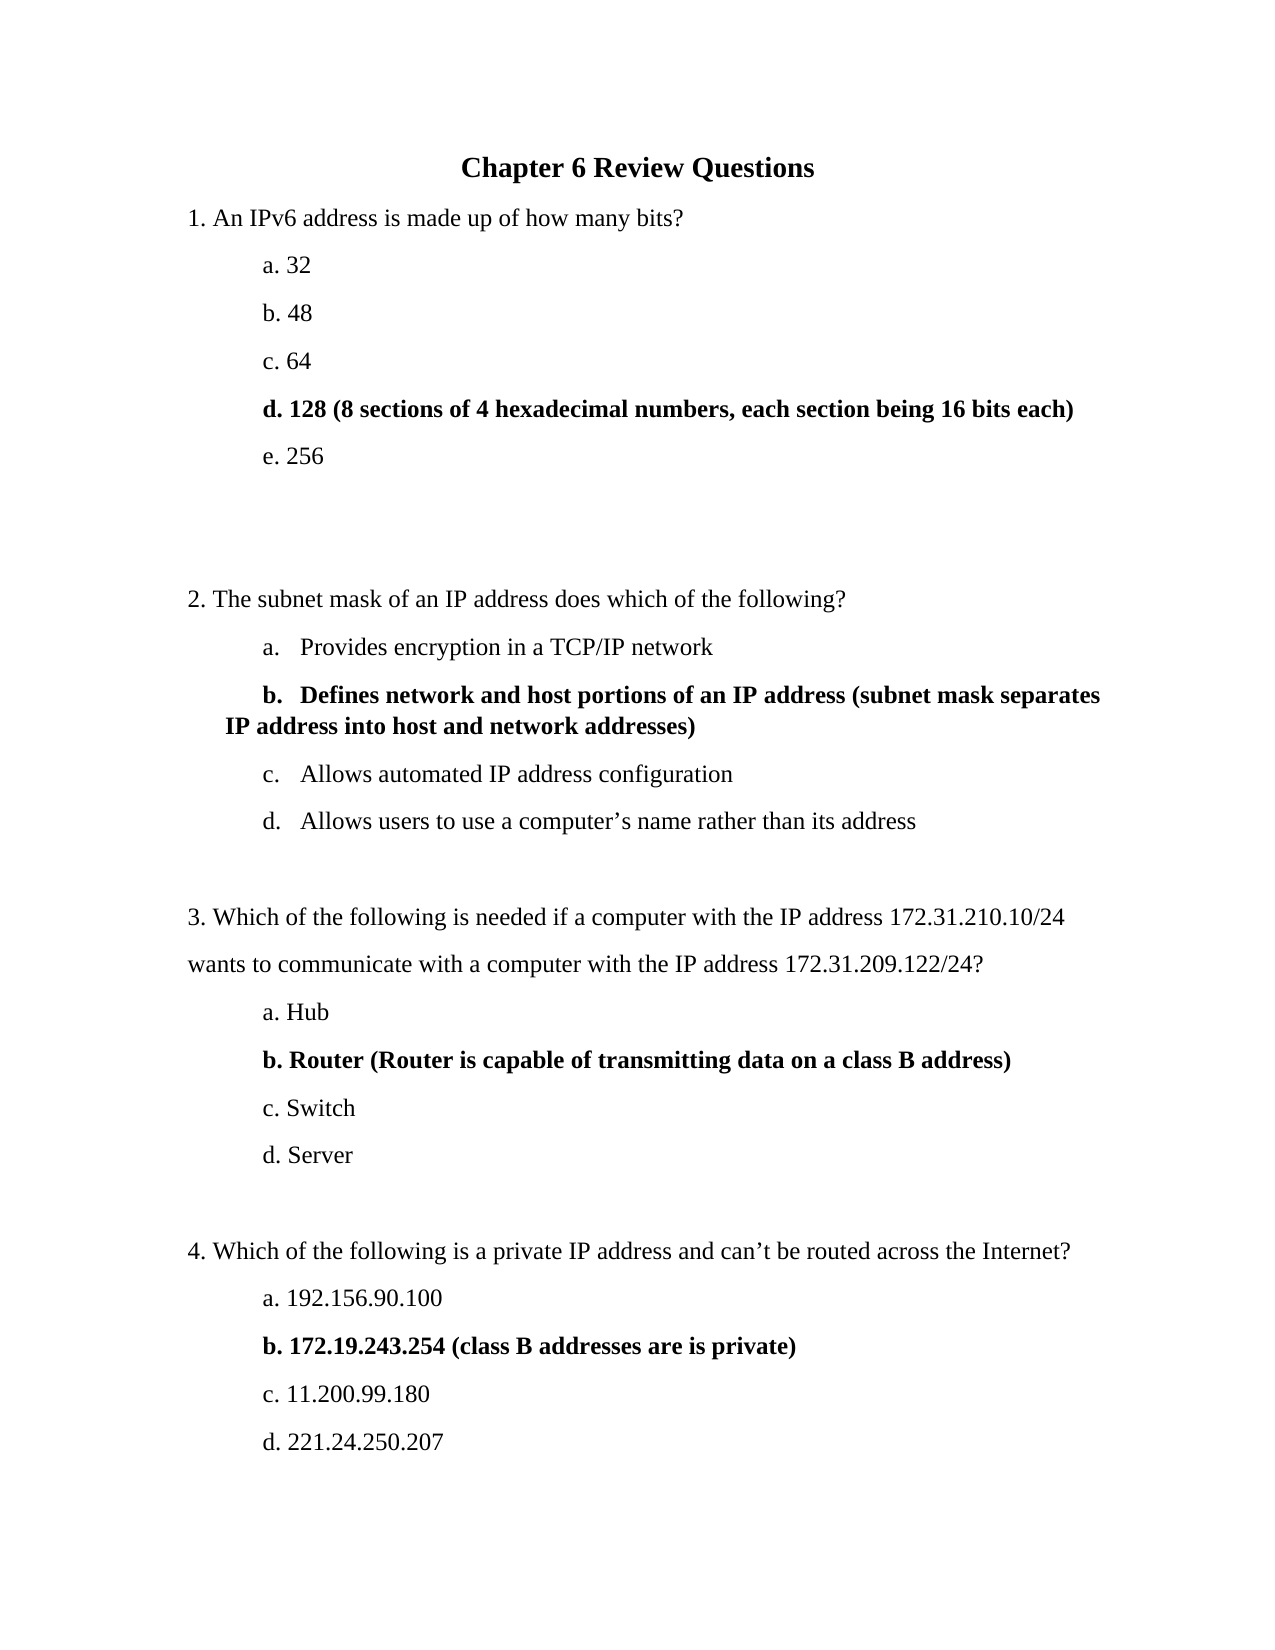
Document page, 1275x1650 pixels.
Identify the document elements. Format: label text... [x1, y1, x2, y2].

text Chapter 6 Review Questions [150, 150, 1125, 183]
text 4. Which of the following is a private IP address and can’t be routed across the Internet? [150, 1236, 1125, 1264]
text d. Allows users to use a computer’s name rather than its address [225, 806, 1125, 835]
text d. 128 (8 sections of 4 hexadecimal numbers, each section being 16 bits each) [225, 394, 1125, 422]
text b. Router (Router is capable of transmitting data on a class B address) [225, 1045, 1125, 1074]
text b. 172.19.243.254 (class B addresses are is private) [225, 1331, 1125, 1360]
text c. 64 [225, 346, 1125, 375]
text a. 192.156.90.100 [225, 1283, 1125, 1312]
text 2. The subnet mask of an IP address does which of the following? [150, 584, 1125, 613]
text b. Defines network and host portions of an IP address (subnet mask separates IP address into host and network addresses) [225, 680, 1125, 740]
text d. 221.24.250.207 [225, 1427, 1125, 1455]
text 1. An IPv6 address is made up of how many bits? [150, 203, 1125, 232]
text e. 256 [225, 441, 1125, 470]
text c. Switch [225, 1093, 1125, 1121]
text a. 32 [225, 251, 1125, 279]
text c. 11.200.99.180 [225, 1379, 1125, 1408]
text d. Server [225, 1140, 1125, 1169]
text c. Allows automated IP address configuration [225, 759, 1125, 787]
text a. Provides encryption in a TCP/IP network [225, 632, 1125, 661]
text a. Hub [225, 997, 1125, 1026]
text b. 48 [225, 298, 1125, 327]
text 3. Which of the following is needed if a computer with the IP address 172.31.210.10/24 [150, 902, 1125, 931]
text wants to communicate with a computer with the IP address 172.31.209.122/24? [150, 949, 1125, 978]
